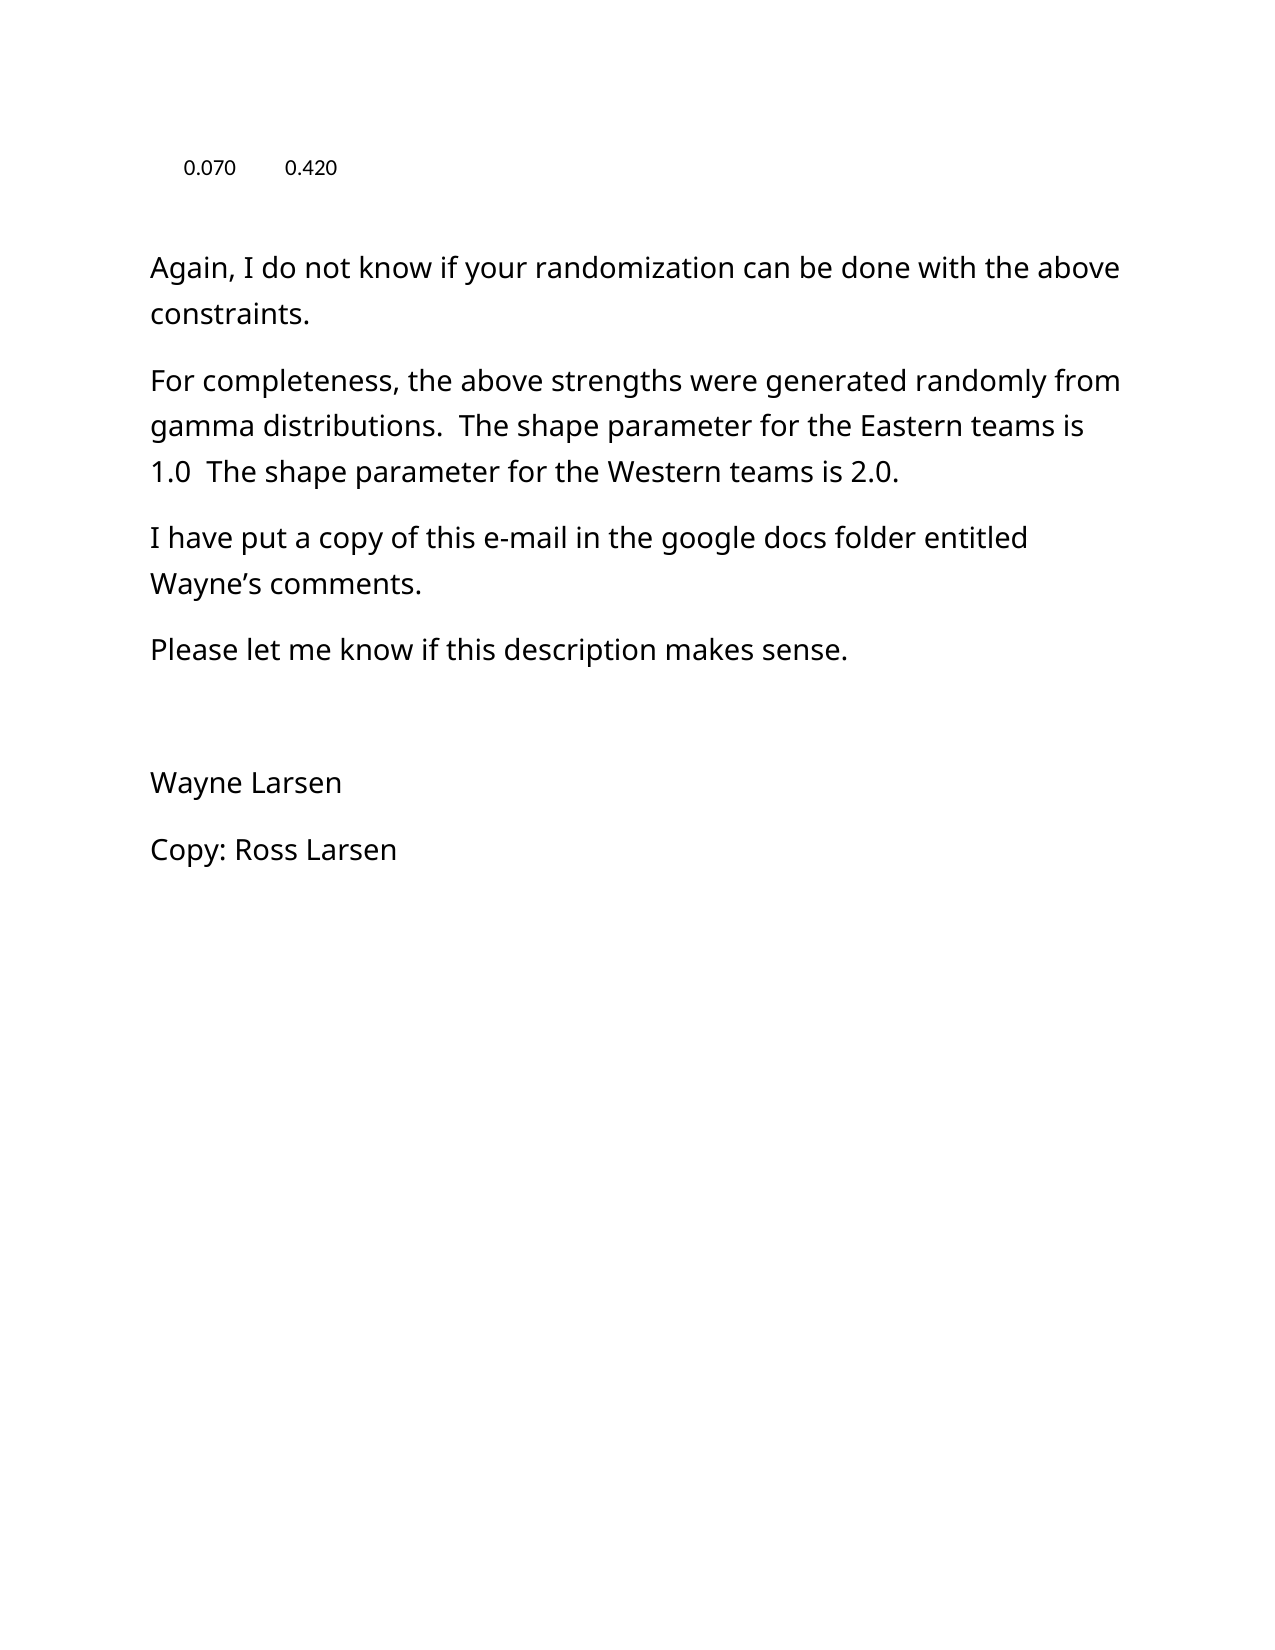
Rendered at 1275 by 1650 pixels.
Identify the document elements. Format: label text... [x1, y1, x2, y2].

text For completeness, the above strengths were generated randomly from gamma distributions. The shape parameter for the Eastern teams is 1.0 The shape parameter for the Western teams is 2.0. [150, 360, 1125, 491]
text I have put a copy of this e-mail in the google docs folder entitled Wayne’s comments. [150, 517, 1125, 603]
text Copy: Ross Larsen [150, 829, 1125, 869]
table_cell 0.420 [247, 150, 348, 181]
table_cell 0.070 [149, 150, 247, 181]
text Please let me know if this description makes sense. [150, 629, 1125, 669]
text Again, I do not know if your randomization can be done with the above constraints. [150, 248, 1125, 333]
text Wayne Larsen [150, 762, 1125, 802]
